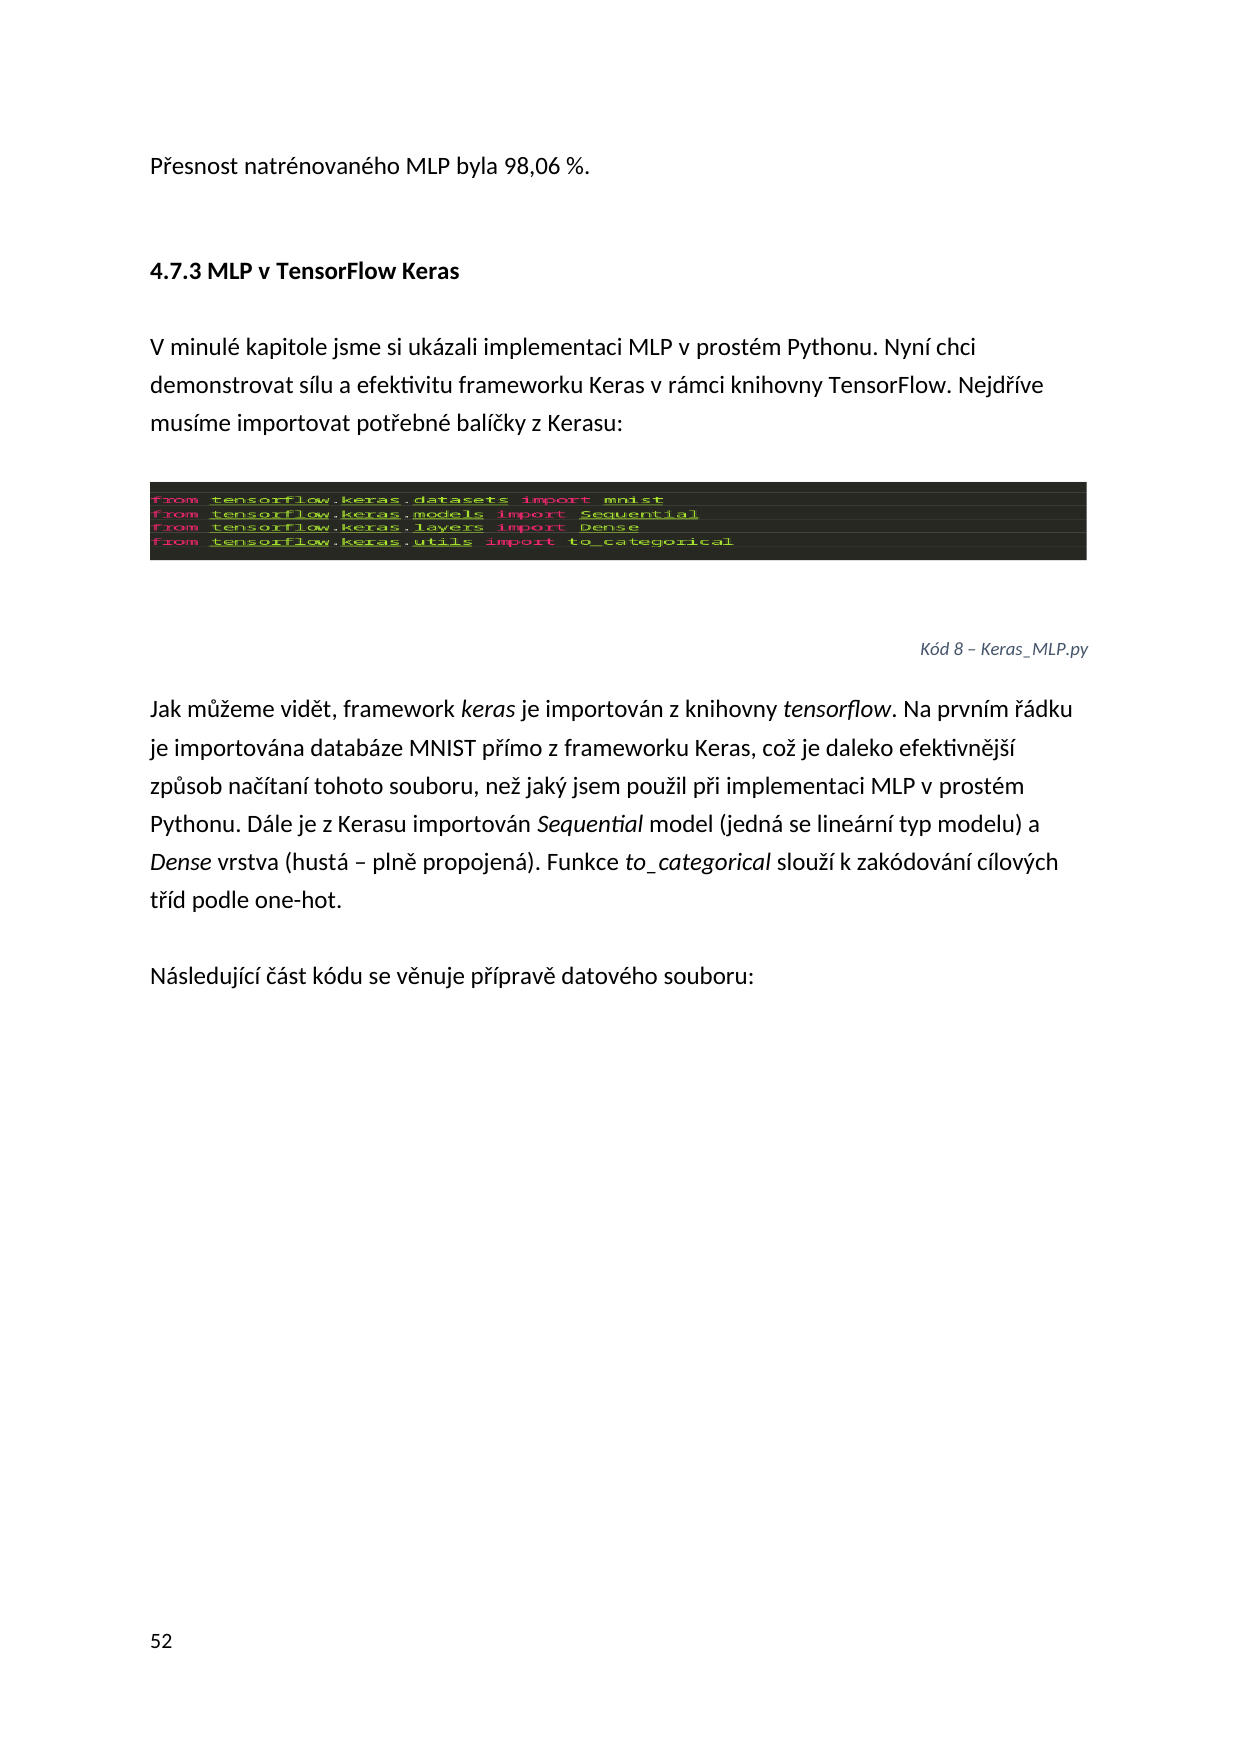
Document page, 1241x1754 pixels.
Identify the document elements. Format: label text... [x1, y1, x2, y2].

text Jak můžeme vidět, framework keras je importován z knihovny tensorflow. Na prvním řádku je importována databáze MNIST přímo z frameworku Keras, což je daleko efektivnější způsob načítaní tohoto souboru, než jaký jsem použil při implementaci MLP v prostém Pythonu. Dále je z Kerasu importován Sequential model (jedná se lineární typ modelu) a Dense vrstva (hustá – plně propojená). Funkce to_categorical slouží k zakódování cílových tříd podle one-hot. [150, 694, 1090, 915]
text 4.7.3 MLP v TensorFlow Keras [150, 255, 1090, 285]
text Kód 8 – Keras_MLP.py [150, 637, 1090, 660]
text V minulé kapitole jsme si ukázali implementaci MLP v prostém Pythonu. Nyní chci demonstrovat sílu a efektivitu frameworku Keras v rámci knihovny TensorFlow. Nejdříve musíme importovat potřebné balíčky z Kerasu: [150, 331, 1090, 438]
text Následující část kódu se věnuje přípravě datového souboru: [150, 961, 1090, 991]
text Přesnost natrénovaného MLP byla 98,06 %. [150, 150, 1090, 181]
